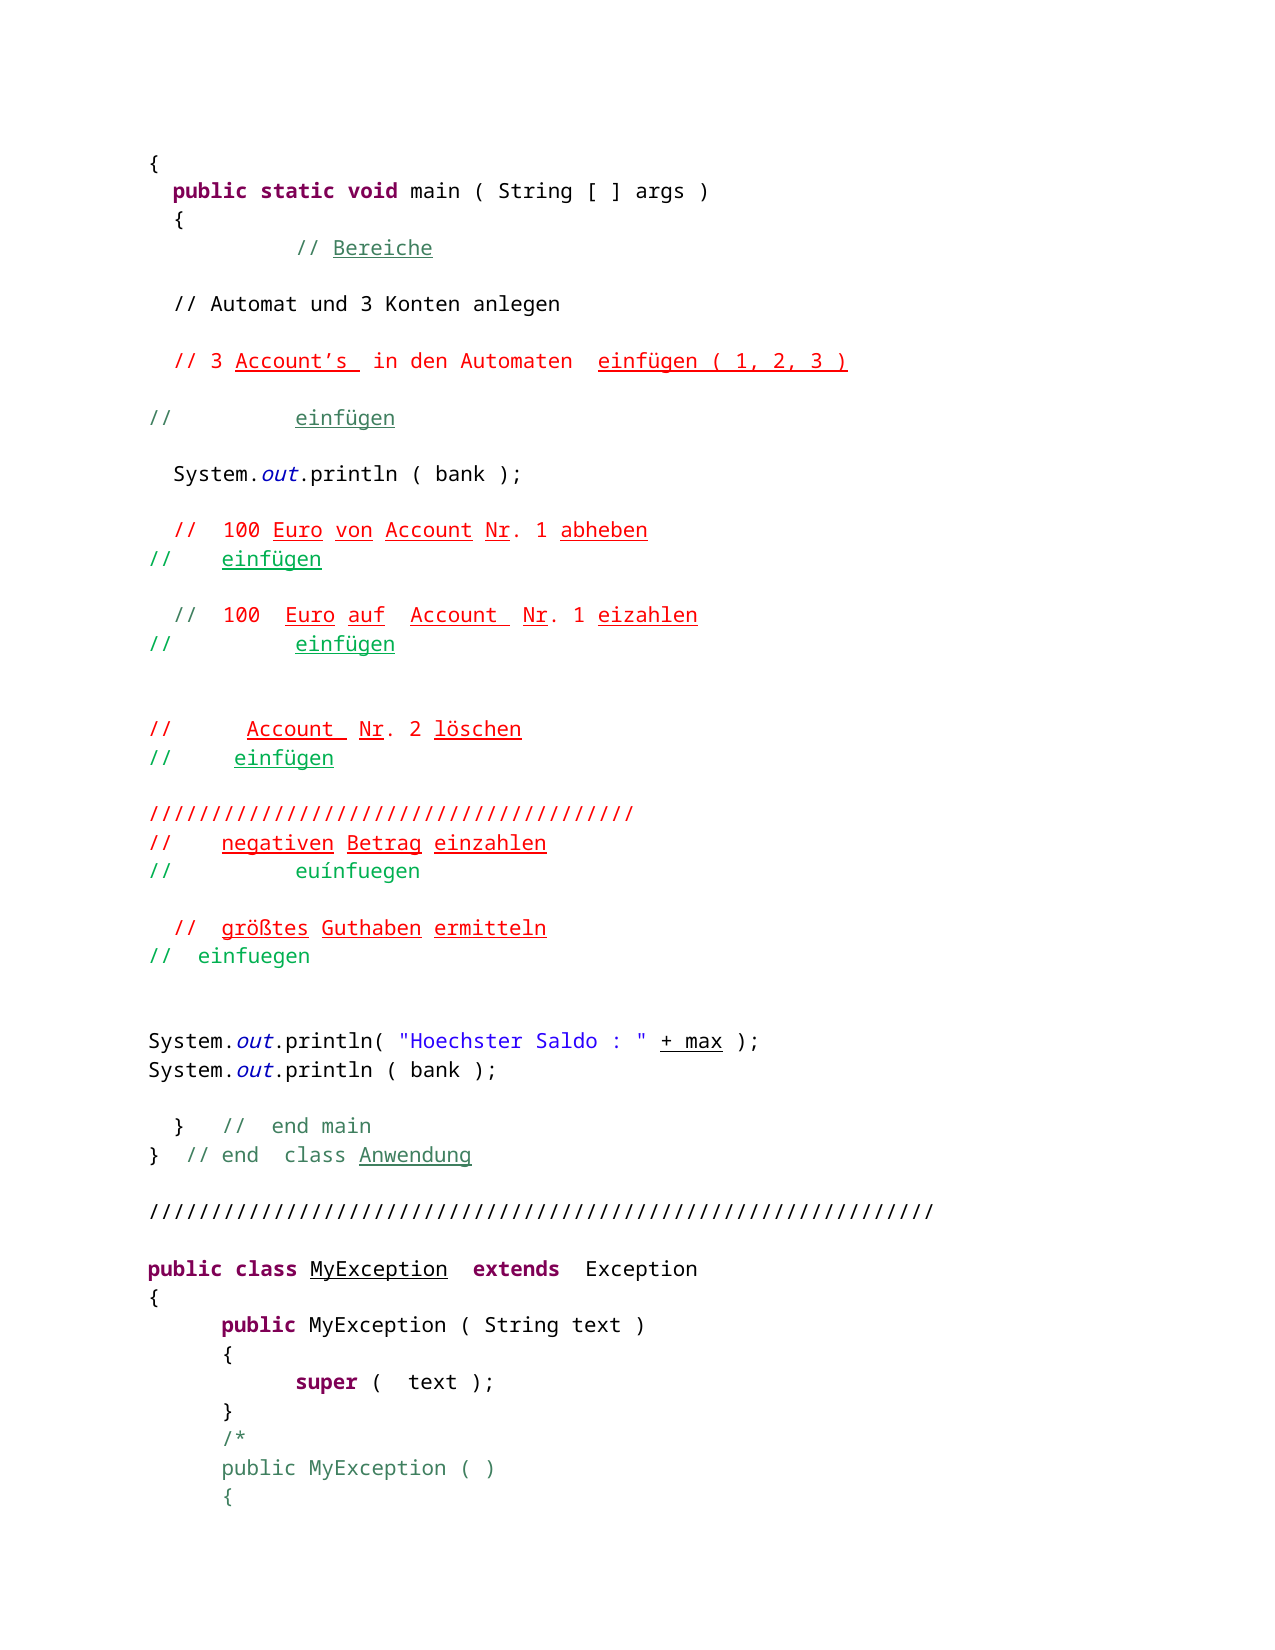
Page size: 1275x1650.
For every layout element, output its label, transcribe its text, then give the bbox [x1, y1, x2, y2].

text // negativen Betrag einzahlen [148, 828, 1127, 856]
text { [148, 204, 1127, 233]
text /* [148, 1424, 1127, 1453]
text public MyException ( ) [148, 1453, 1127, 1481]
text } // end main [148, 1112, 1127, 1140]
text // euínfuegen [148, 856, 1127, 885]
text } // end class Anwendung [148, 1140, 1127, 1168]
text System.out.println( "Hoechster Saldo : " + max ); [148, 1027, 1127, 1055]
text { [148, 1481, 1127, 1510]
text { [148, 148, 1127, 176]
text { [148, 1282, 1127, 1311]
text // einfügen [148, 629, 1127, 657]
text System.out.println ( bank ); [148, 459, 1127, 488]
text // größtes Guthaben ermitteln [148, 913, 1127, 941]
text public static void main ( String [ ] args ) [148, 176, 1127, 204]
text public class MyException extends Exception [148, 1254, 1127, 1282]
text // 3 Account’s in den Automaten einfügen ( 1, 2, 3 ) [148, 346, 1127, 375]
text /////////////////////////////////////// [148, 799, 1127, 828]
text } [148, 1396, 1127, 1424]
text // Account Nr. 2 löschen [148, 714, 1127, 743]
text // einfügen [148, 743, 1127, 771]
text // einfügen [148, 403, 1127, 431]
text // einfügen [148, 544, 1127, 572]
text /////////////////////////////////////////////////////////////// [148, 1197, 1127, 1225]
text // 100 Euro auf Account Nr. 1 eizahlen [148, 601, 1127, 629]
text public MyException ( String text ) [148, 1311, 1127, 1339]
text // einfuegen [148, 941, 1127, 970]
text // 100 Euro von Account Nr. 1 abheben [148, 516, 1127, 544]
text System.out.println ( bank ); [148, 1055, 1127, 1083]
text // Bereiche [148, 233, 1127, 261]
text { [148, 1339, 1127, 1367]
text super ( text ); [148, 1367, 1127, 1396]
text // Automat und 3 Konten anlegen [148, 289, 1127, 318]
